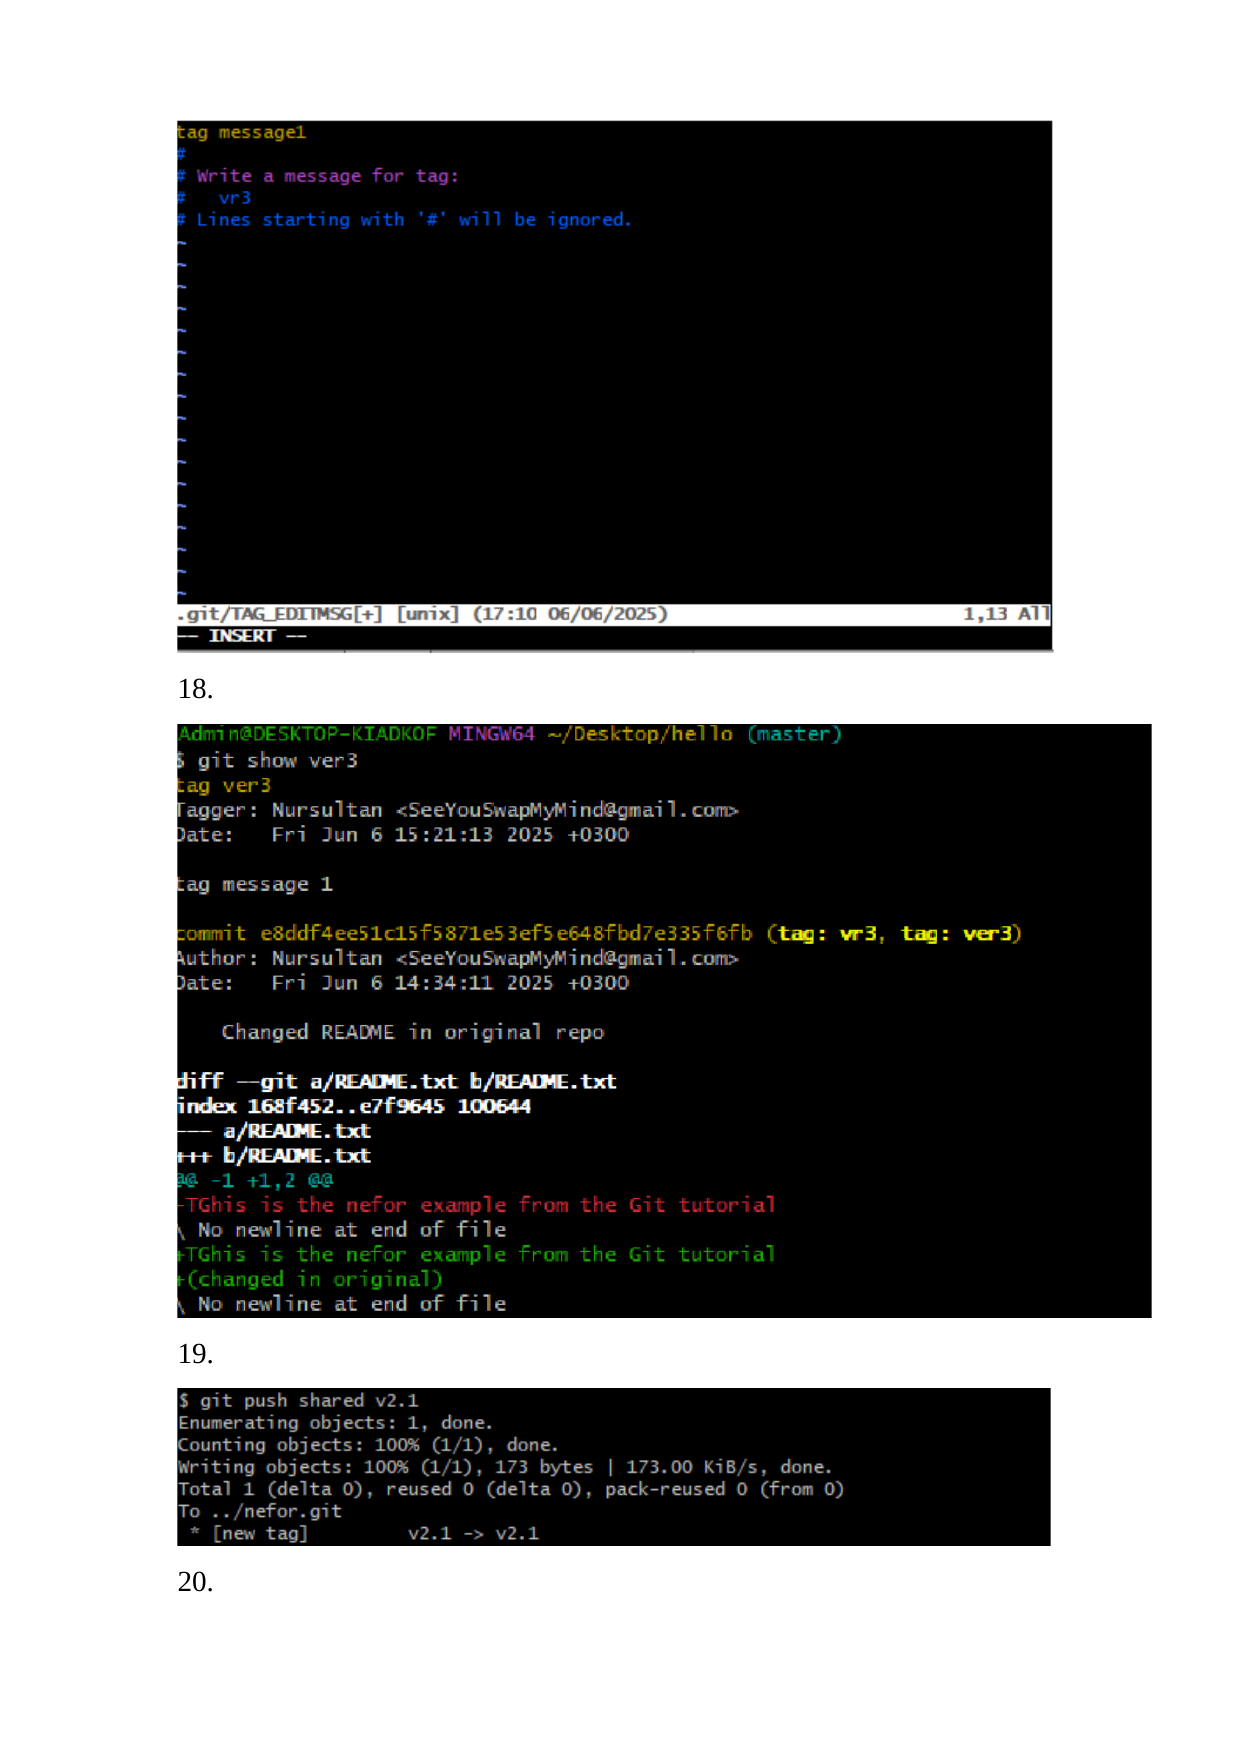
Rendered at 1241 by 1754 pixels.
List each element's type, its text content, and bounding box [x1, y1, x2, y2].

picture [177, 118, 1054, 653]
picture [177, 724, 1152, 1318]
text 18. [177, 671, 1152, 705]
text 19. [177, 1336, 1152, 1369]
picture [177, 1388, 1051, 1546]
text 20. [177, 1564, 1152, 1597]
